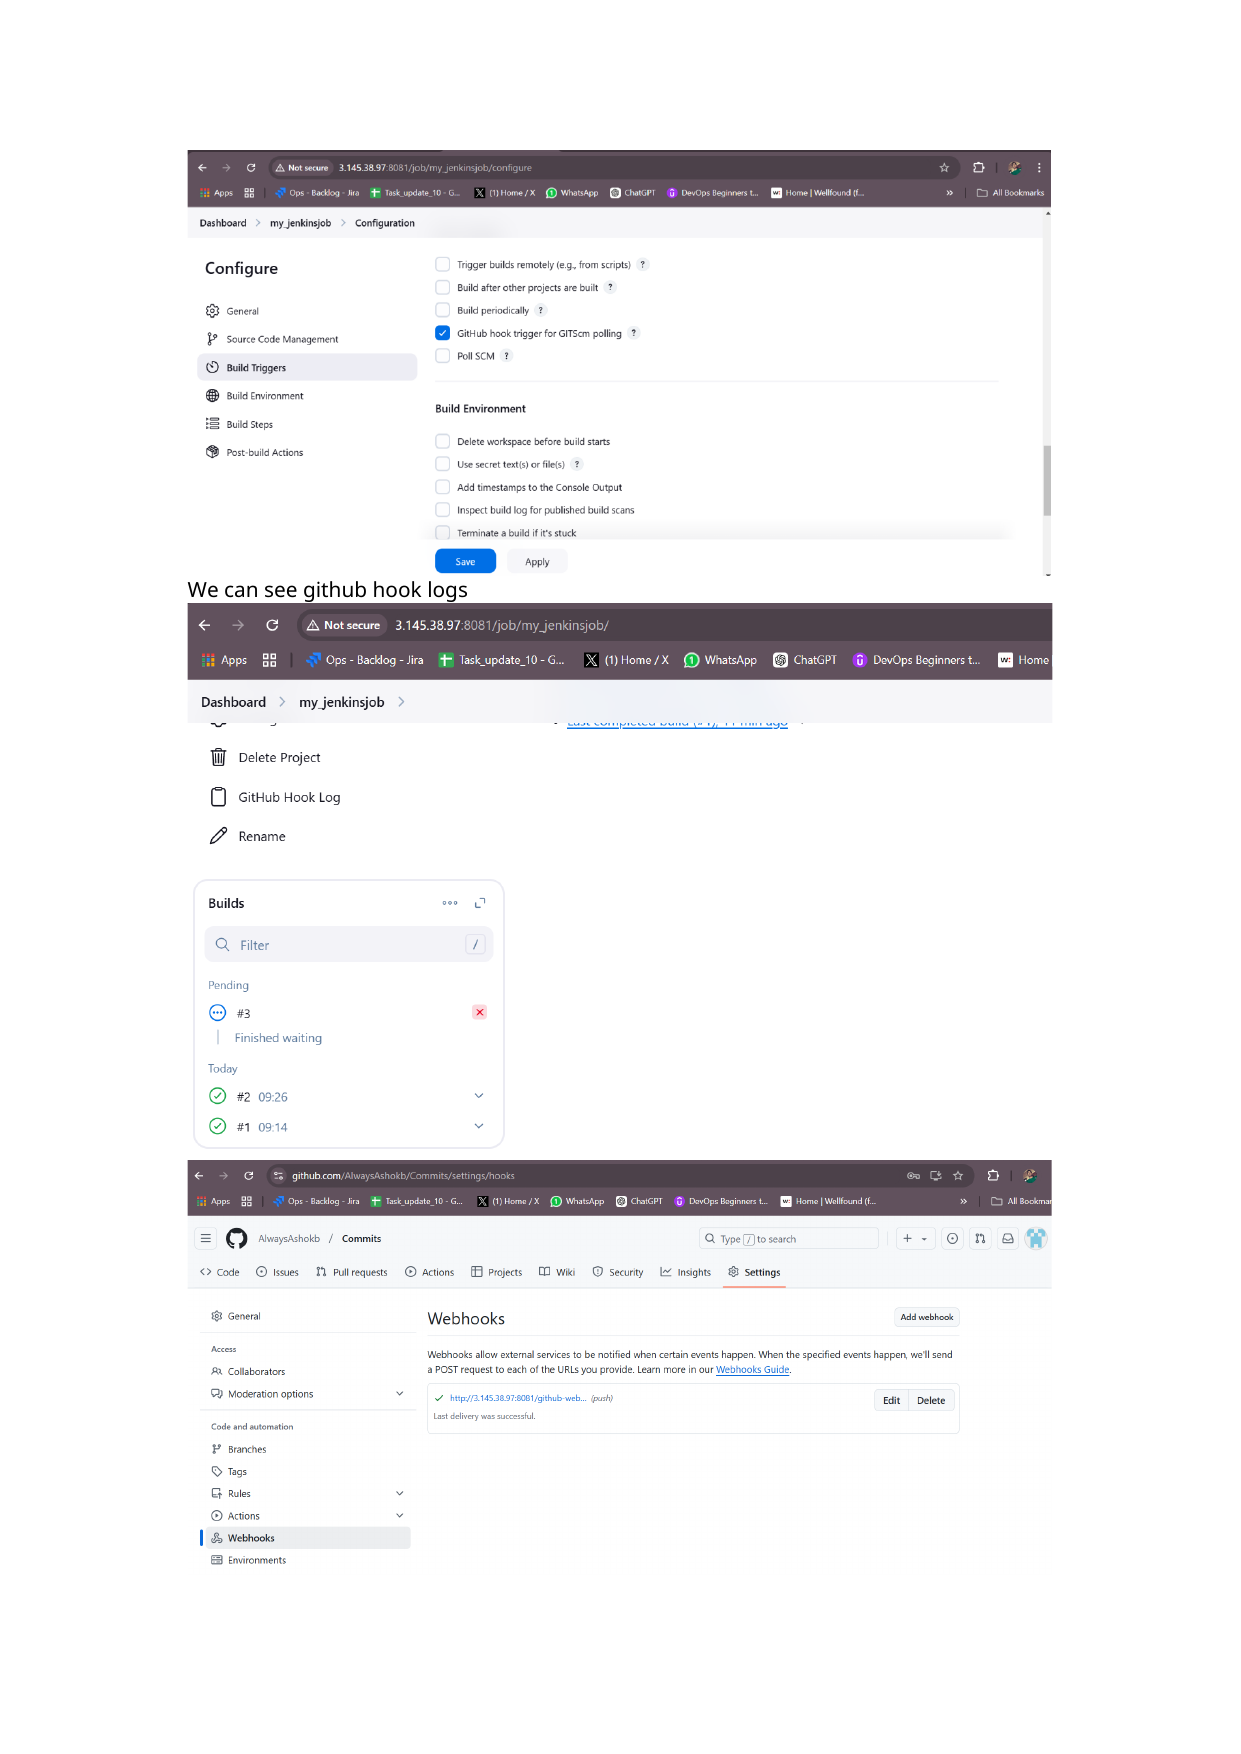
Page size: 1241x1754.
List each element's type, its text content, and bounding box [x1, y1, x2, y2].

list We can see github hook logs [187, 575, 1053, 603]
picture [187, 150, 1051, 576]
picture [187, 603, 1053, 1575]
